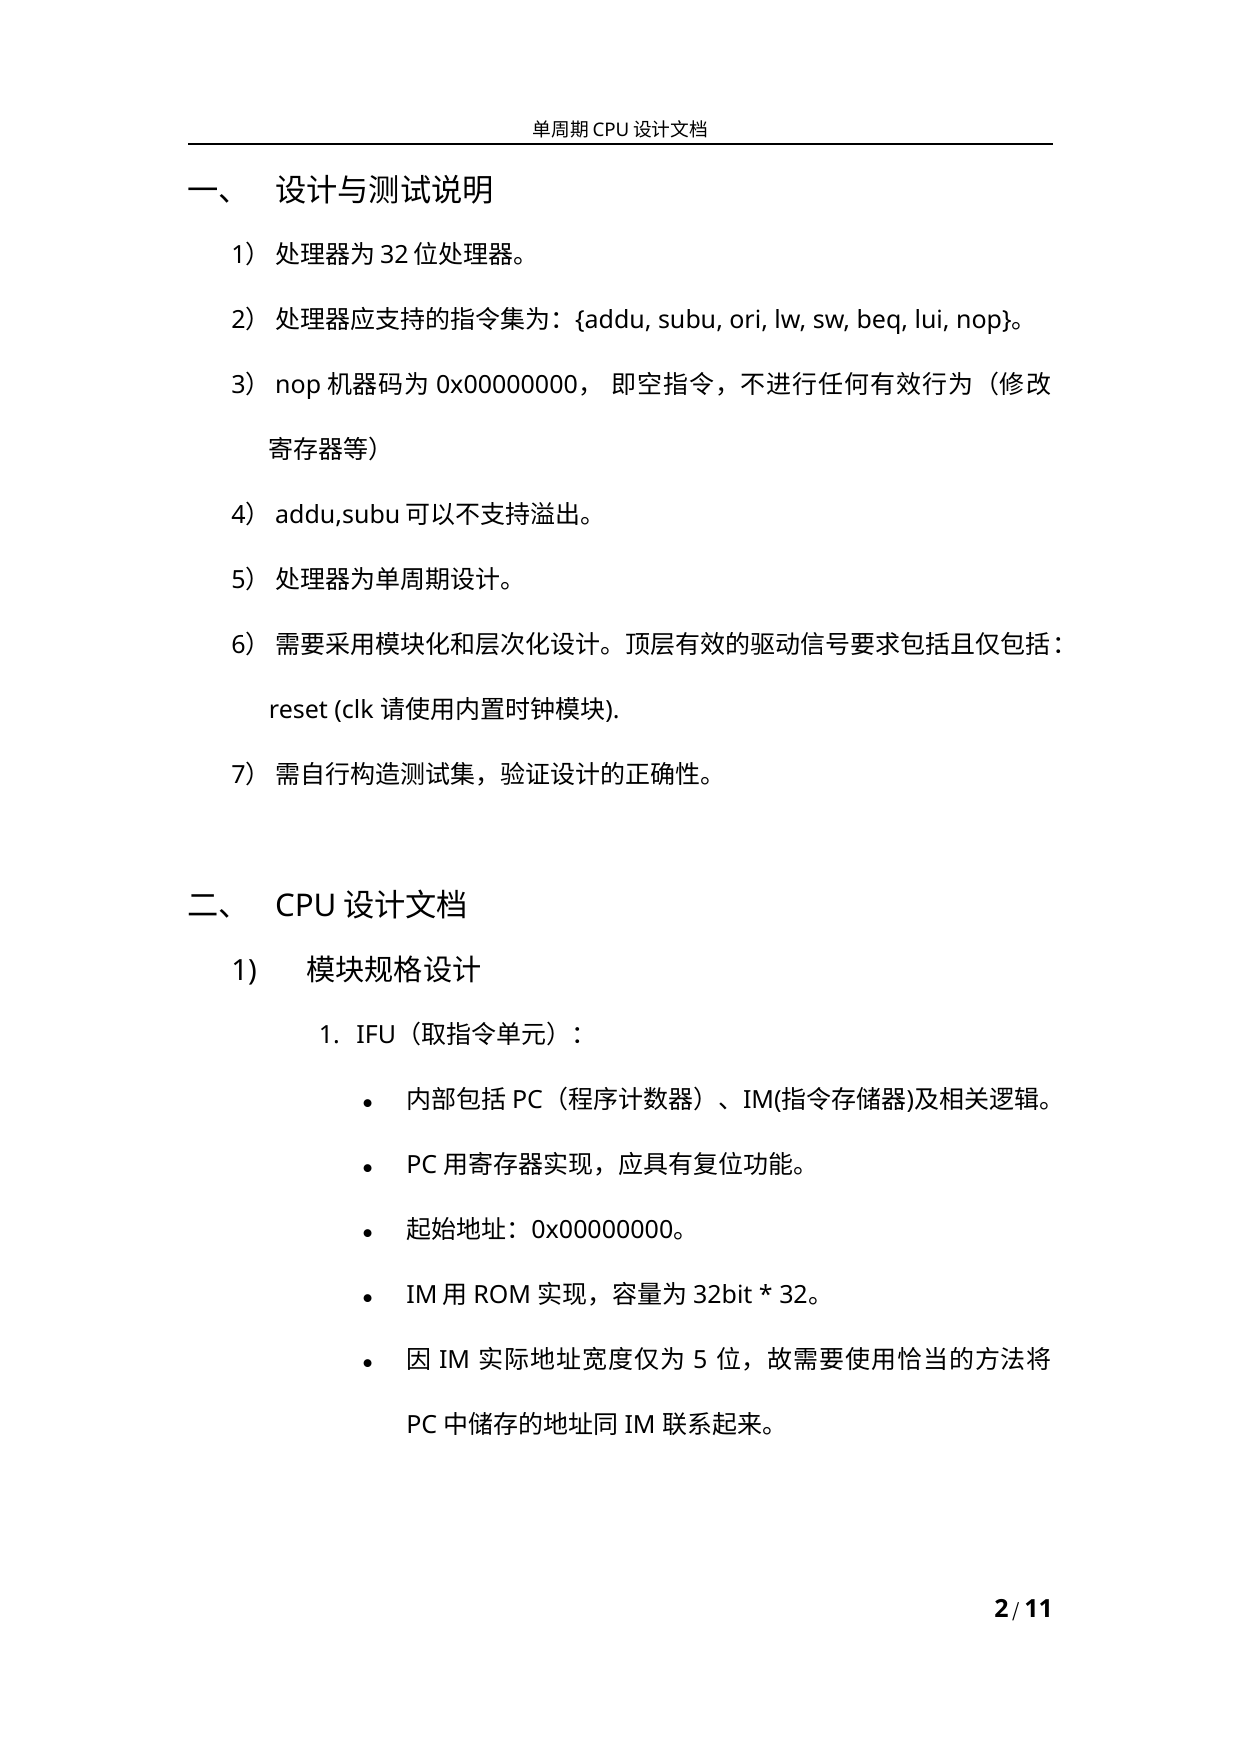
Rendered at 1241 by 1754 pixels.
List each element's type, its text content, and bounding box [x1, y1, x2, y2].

list 需要采用模块化和层次化设计。顶层有效的驱动信号要求包括且仅包括：reset (clk 请使用内置时钟模块). [231, 611, 1053, 741]
list 内部包括 PC（程序计数器）、IM(指令存储器)及相关逻辑。 [362, 1066, 1053, 1131]
list 处理器为单周期设计。 [231, 546, 1053, 611]
list nop机器码为0x00000000， 即空指令，不进行任何有效行为（修改寄存器等） [231, 351, 1053, 481]
list 需自行构造测试集，验证设计的正确性。 [231, 741, 1053, 806]
list IFU（取指令单元）： [319, 1001, 1053, 1066]
list 处理器为32位处理器。 [231, 221, 1053, 286]
list 起始地址：0x00000000。 [362, 1196, 1053, 1261]
list IM用 ROM 实现，容量为 32bit * 32。 [362, 1261, 1053, 1326]
list CPU设计文档 [187, 871, 1053, 936]
list 设计与测试说明 [187, 156, 1053, 221]
list 处理器应支持的指令集为：{addu, subu, ori, lw, sw, beq, lui, nop}。 [231, 286, 1053, 351]
list addu,subu可以不支持溢出。 [231, 481, 1053, 546]
list 模块规格设计 [231, 936, 1053, 1001]
list PC 用寄存器实现，应具有复位功能。 [362, 1131, 1053, 1196]
list 因 IM 实际地址宽度仅为 5 位，故需要使用恰当的方法将 PC 中储存的地址同 IM 联系起来。 [362, 1326, 1053, 1456]
